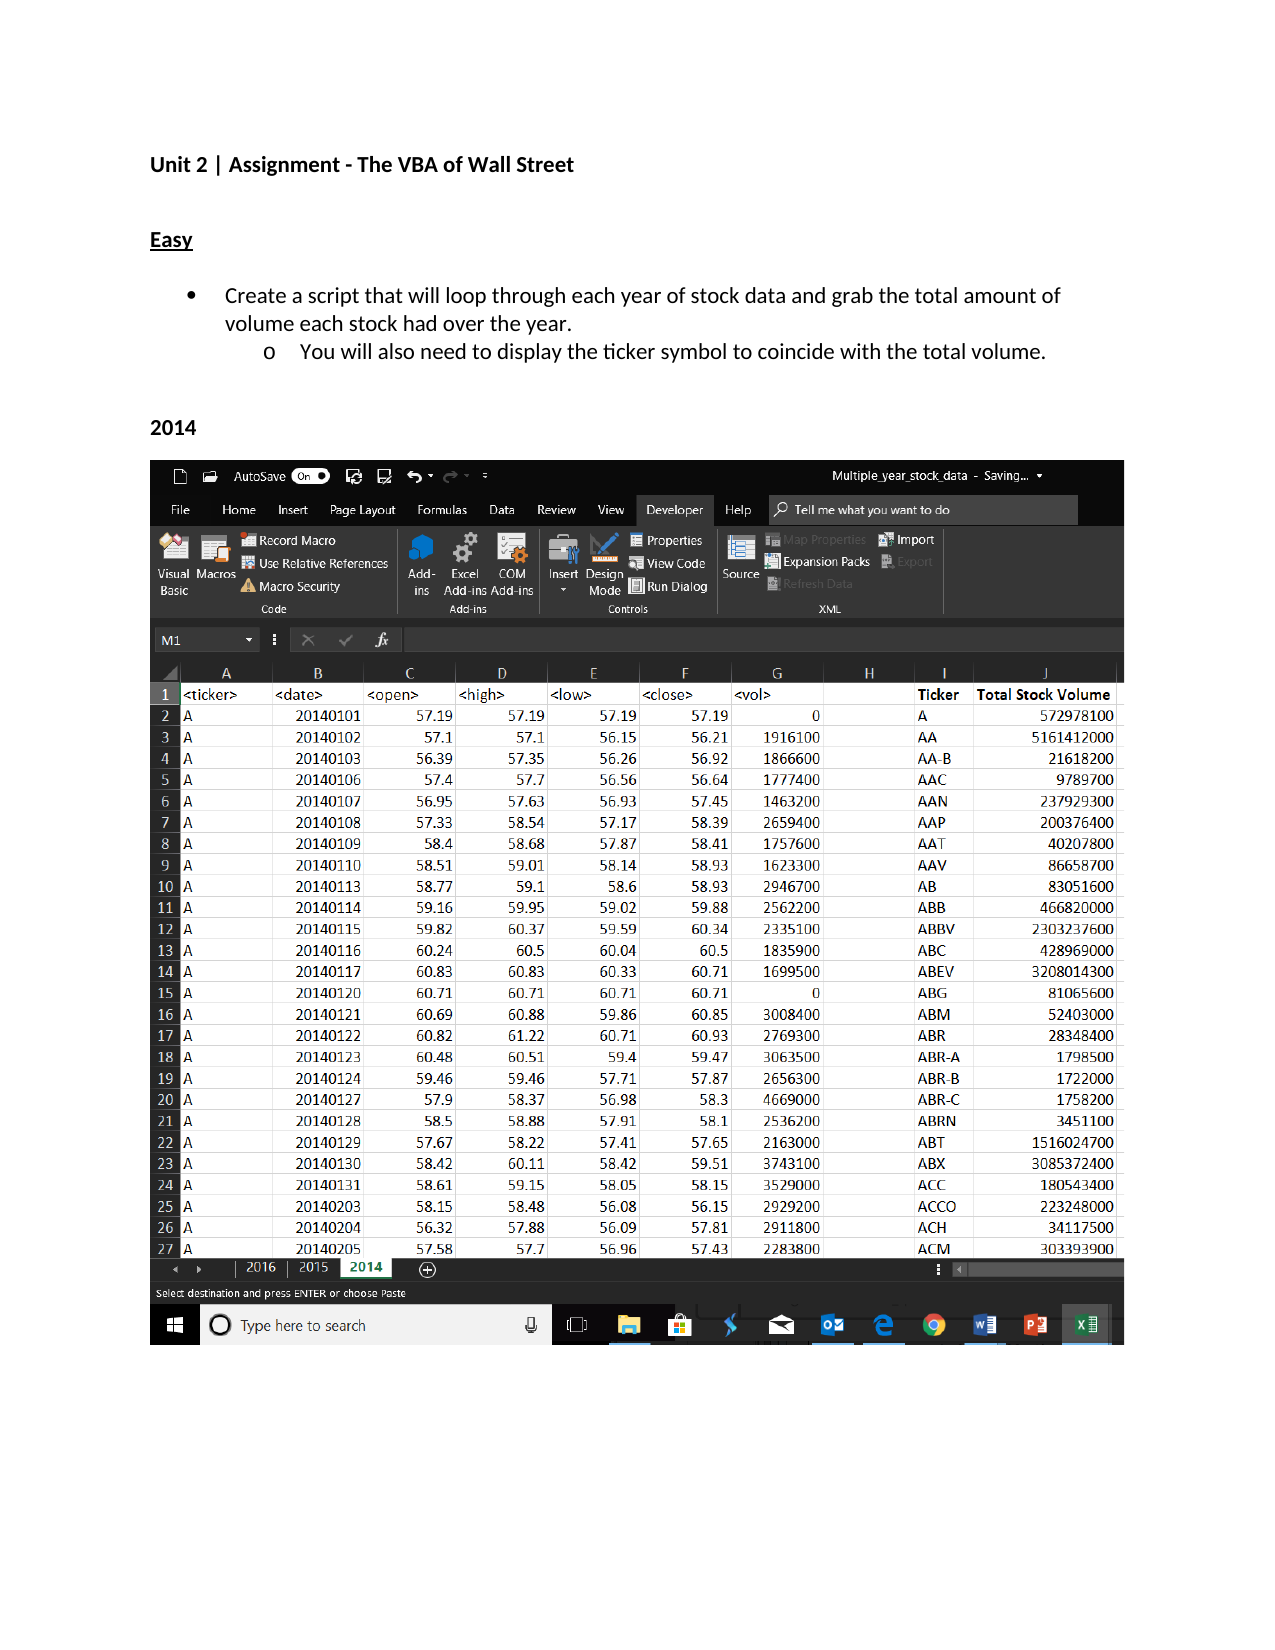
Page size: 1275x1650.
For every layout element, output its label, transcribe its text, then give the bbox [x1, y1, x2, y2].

text 2014 [150, 413, 1125, 441]
list You will also need to display the ticker symbol to coincide with the total volume. [262, 337, 1125, 366]
picture [150, 460, 1125, 1345]
text Easy [150, 225, 1125, 253]
list Create a script that will loop through each year of stock data and grab the total amount of volume each stock had over the year. [187, 281, 1125, 337]
text Unit 2 | Assignment - The VBA of Wall Street [150, 150, 1125, 178]
